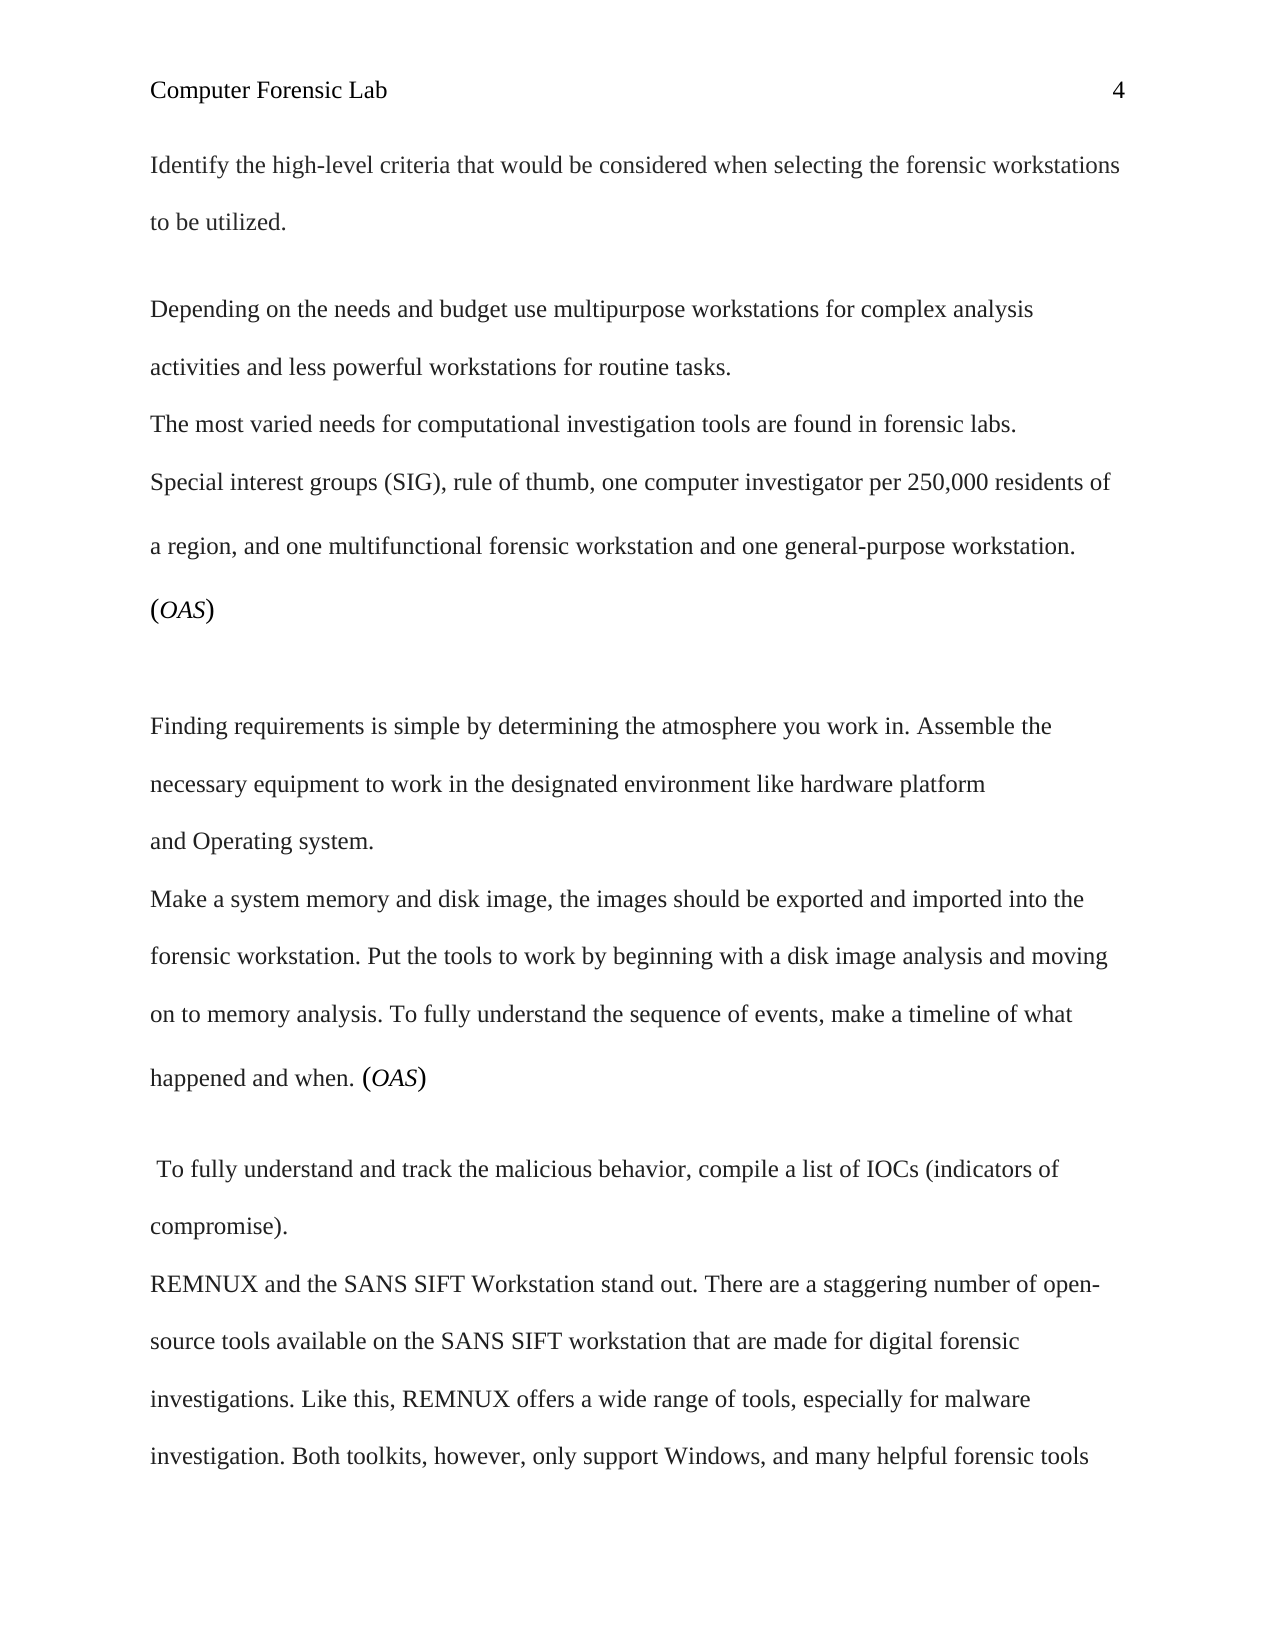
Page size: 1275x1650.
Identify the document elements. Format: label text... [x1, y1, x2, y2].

text Identify the high-level criteria that would be considered when selecting the forensic workstations to be utilized. [150, 150, 1125, 236]
text Depending on the needs and budget use multipurpose workstations for complex analysis activities and less powerful workstations for routine tasks. The most varied needs for computational investigation tools are found in forensic labs. Special interest groups (SIG), rule of thumb, one computer investigator per 250,000 residents of a region, and one multifunctional forensic workstation and one general-purpose workstation. (OAS) Finding requirements is simple by determining the atmosphere you work in. Assemble the necessary equipment to work in the designated environment like hardware platform and Operating system. Make a system memory and disk image, the images should be exported and imported into the forensic workstation. Put the tools to work by beginning with a disk image analysis and moving on to memory analysis. To fully understand the sequence of events, make a timeline of what happened and when. (OAS) [150, 294, 1125, 1092]
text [150, 1154, 1125, 1470]
